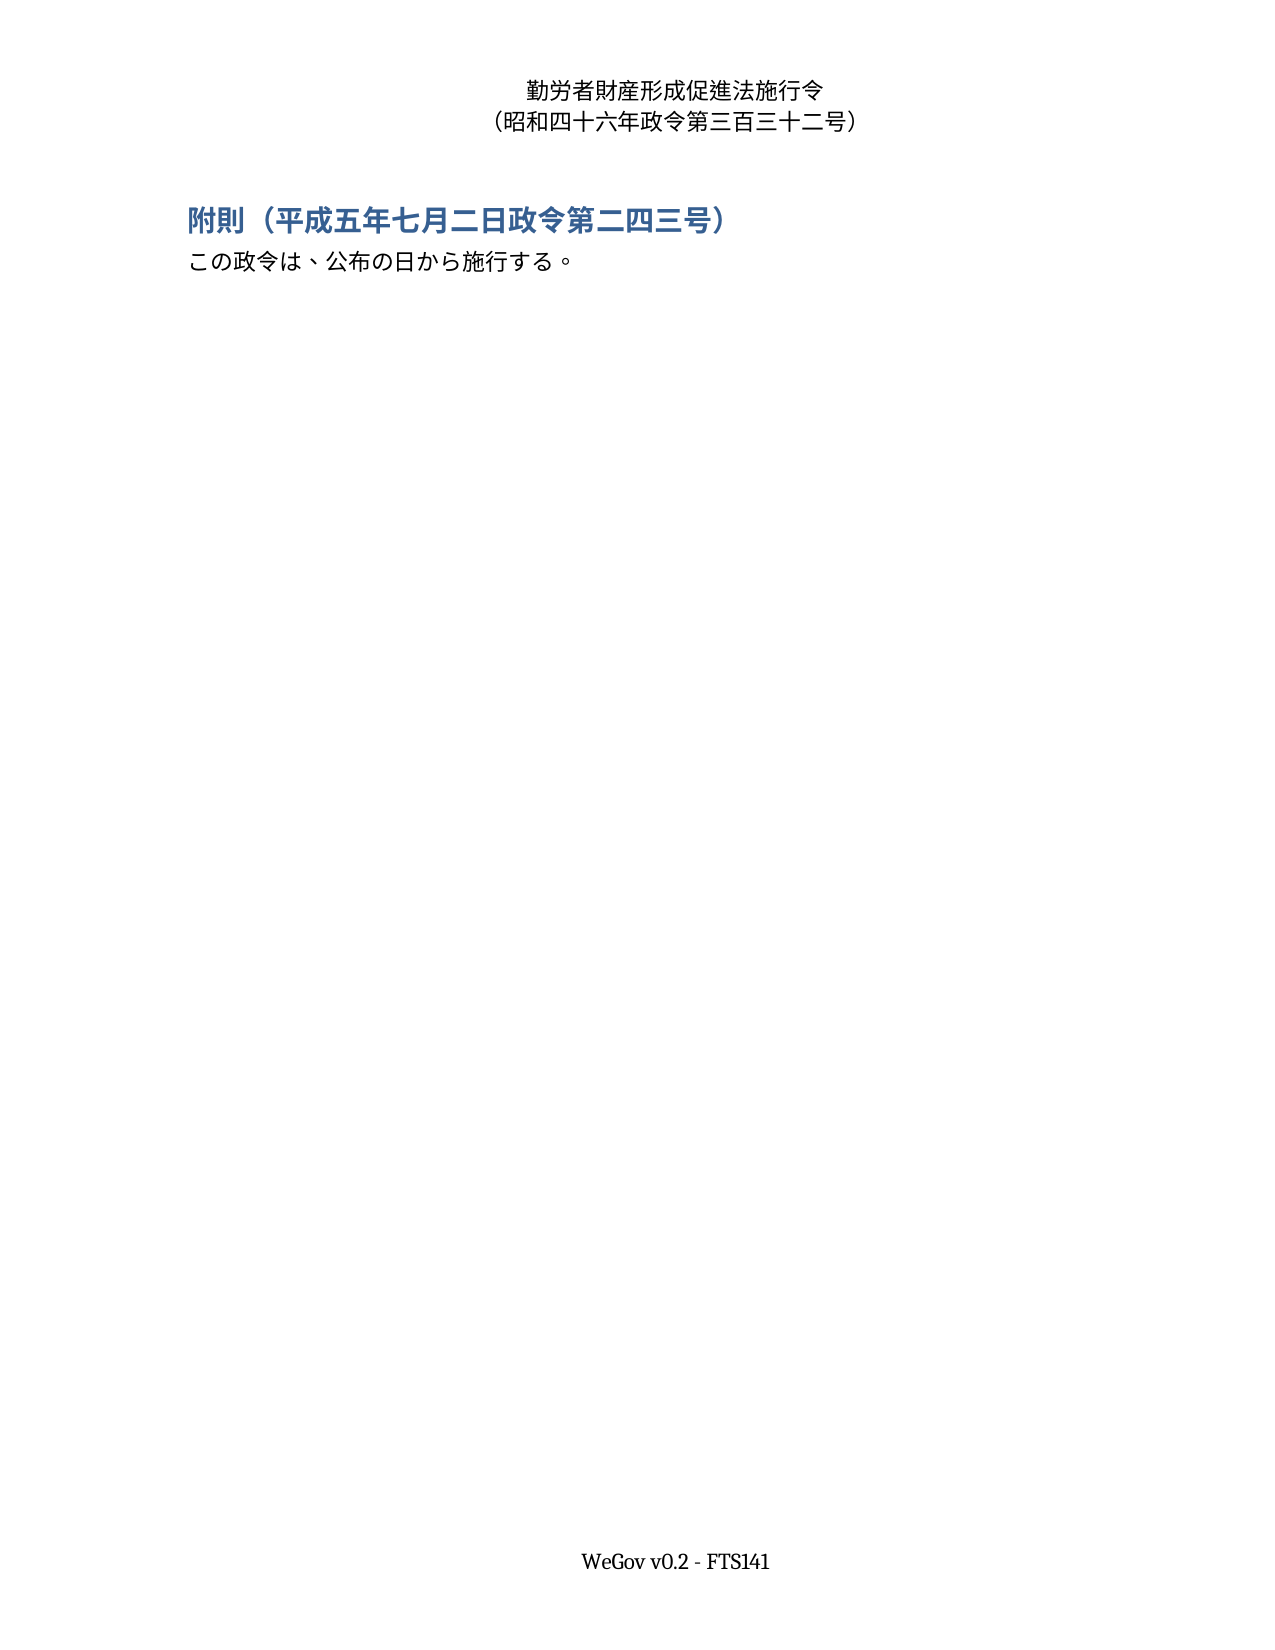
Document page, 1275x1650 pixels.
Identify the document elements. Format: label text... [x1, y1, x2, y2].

subtitle 附則（平成五年七月二日政令第二四三号） [187, 200, 1087, 240]
text この政令は、公布の日から施行する。 [187, 246, 1087, 277]
